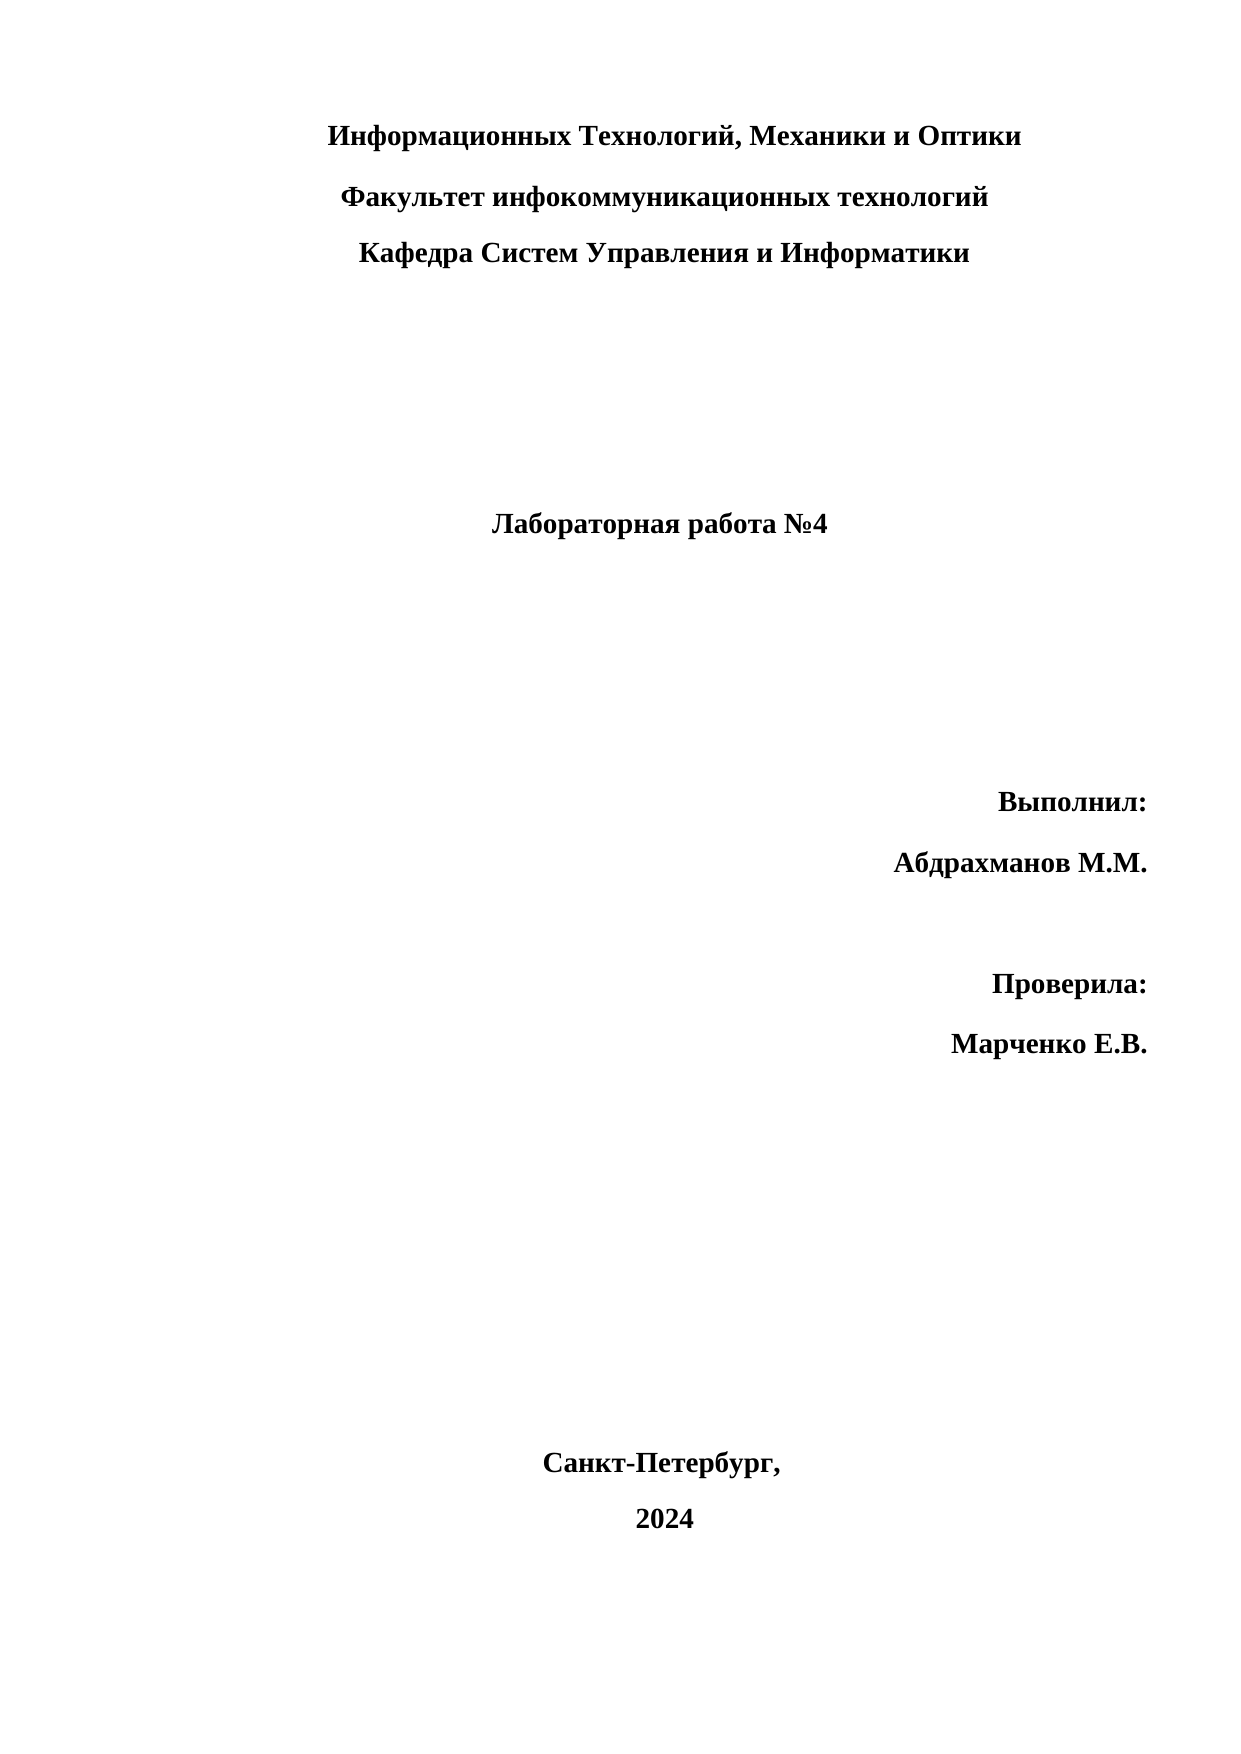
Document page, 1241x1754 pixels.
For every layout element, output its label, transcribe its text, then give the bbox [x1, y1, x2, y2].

text Проверила: [179, 966, 1147, 999]
text Факультет инфокоммуникационных технологий [177, 179, 1152, 212]
text Абдрахманов М.М. [179, 845, 1147, 878]
text Кафедра Систем Управления и Информатики [177, 235, 1152, 269]
text Лабораторная работа №4 [492, 506, 1152, 539]
text Санкт-Петербург, [177, 1445, 1145, 1479]
text Информационных Технологий, Механики и Оптики [252, 118, 1145, 152]
text 2024 [177, 1502, 1152, 1535]
text Марченко Е.В. [179, 1027, 1147, 1060]
text Выполнил: [179, 784, 1147, 818]
